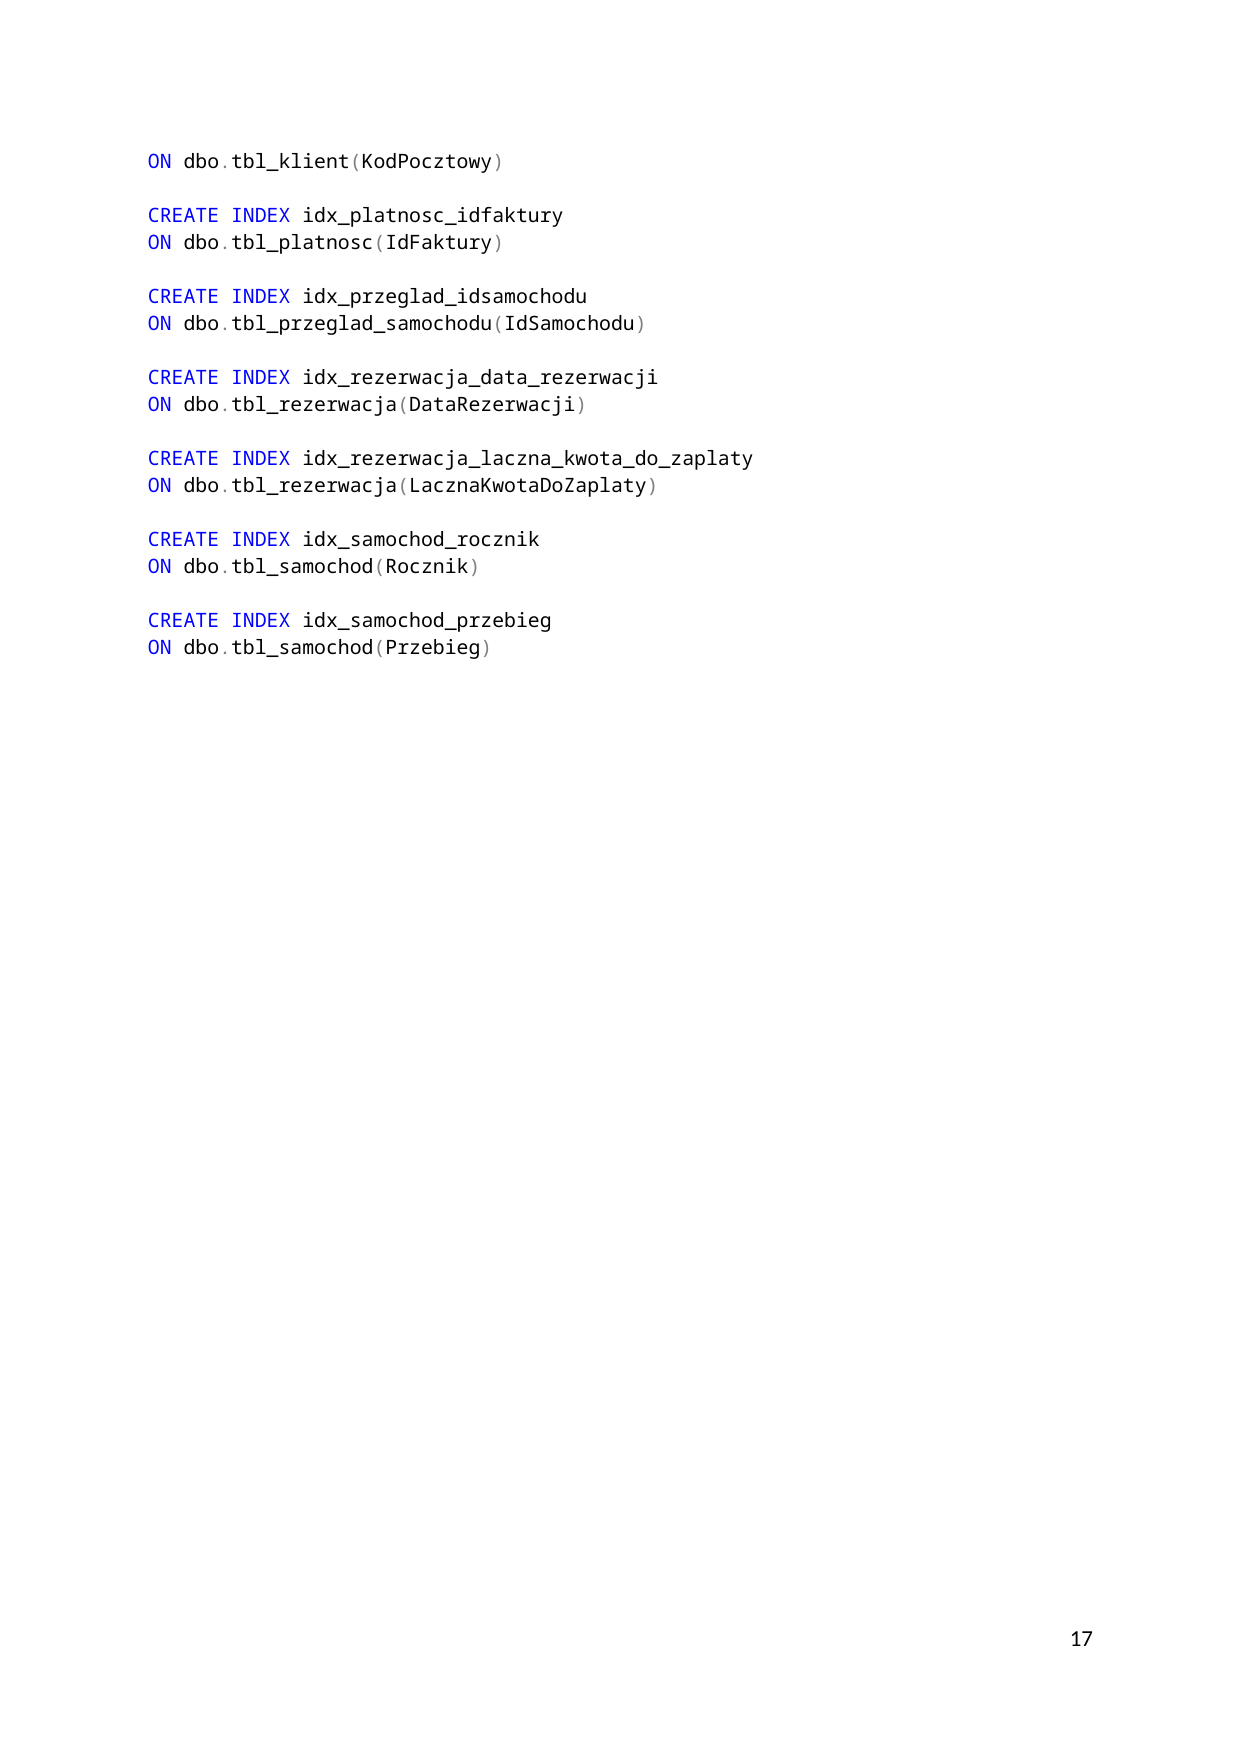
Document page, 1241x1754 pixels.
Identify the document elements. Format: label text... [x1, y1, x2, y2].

text ON dbo.tbl_rezerwacja(DataRezerwacji) [148, 390, 1093, 417]
text ON dbo.tbl_klient(KodPocztowy) [148, 148, 1093, 174]
text CREATE INDEX idx_przeglad_idsamochodu [148, 282, 1093, 309]
text ON dbo.tbl_samochod(Przebieg) [148, 633, 1093, 660]
text CREATE INDEX idx_platnosc_idfaktury [148, 202, 1093, 228]
text ON dbo.tbl_przeglad_samochodu(IdSamochodu) [148, 309, 1093, 336]
text ON dbo.tbl_platnosc(IdFaktury) [148, 228, 1093, 256]
text CREATE INDEX idx_rezerwacja_laczna_kwota_do_zaplaty [148, 444, 1093, 471]
text CREATE INDEX idx_samochod_przebieg [148, 606, 1093, 633]
text ON dbo.tbl_samochod(Rocznik) [148, 552, 1093, 579]
text CREATE INDEX idx_samochod_rocznik [148, 525, 1093, 552]
text CREATE INDEX idx_rezerwacja_data_rezerwacji [148, 363, 1093, 390]
text ON dbo.tbl_rezerwacja(LacznaKwotaDoZaplaty) [148, 471, 1093, 498]
